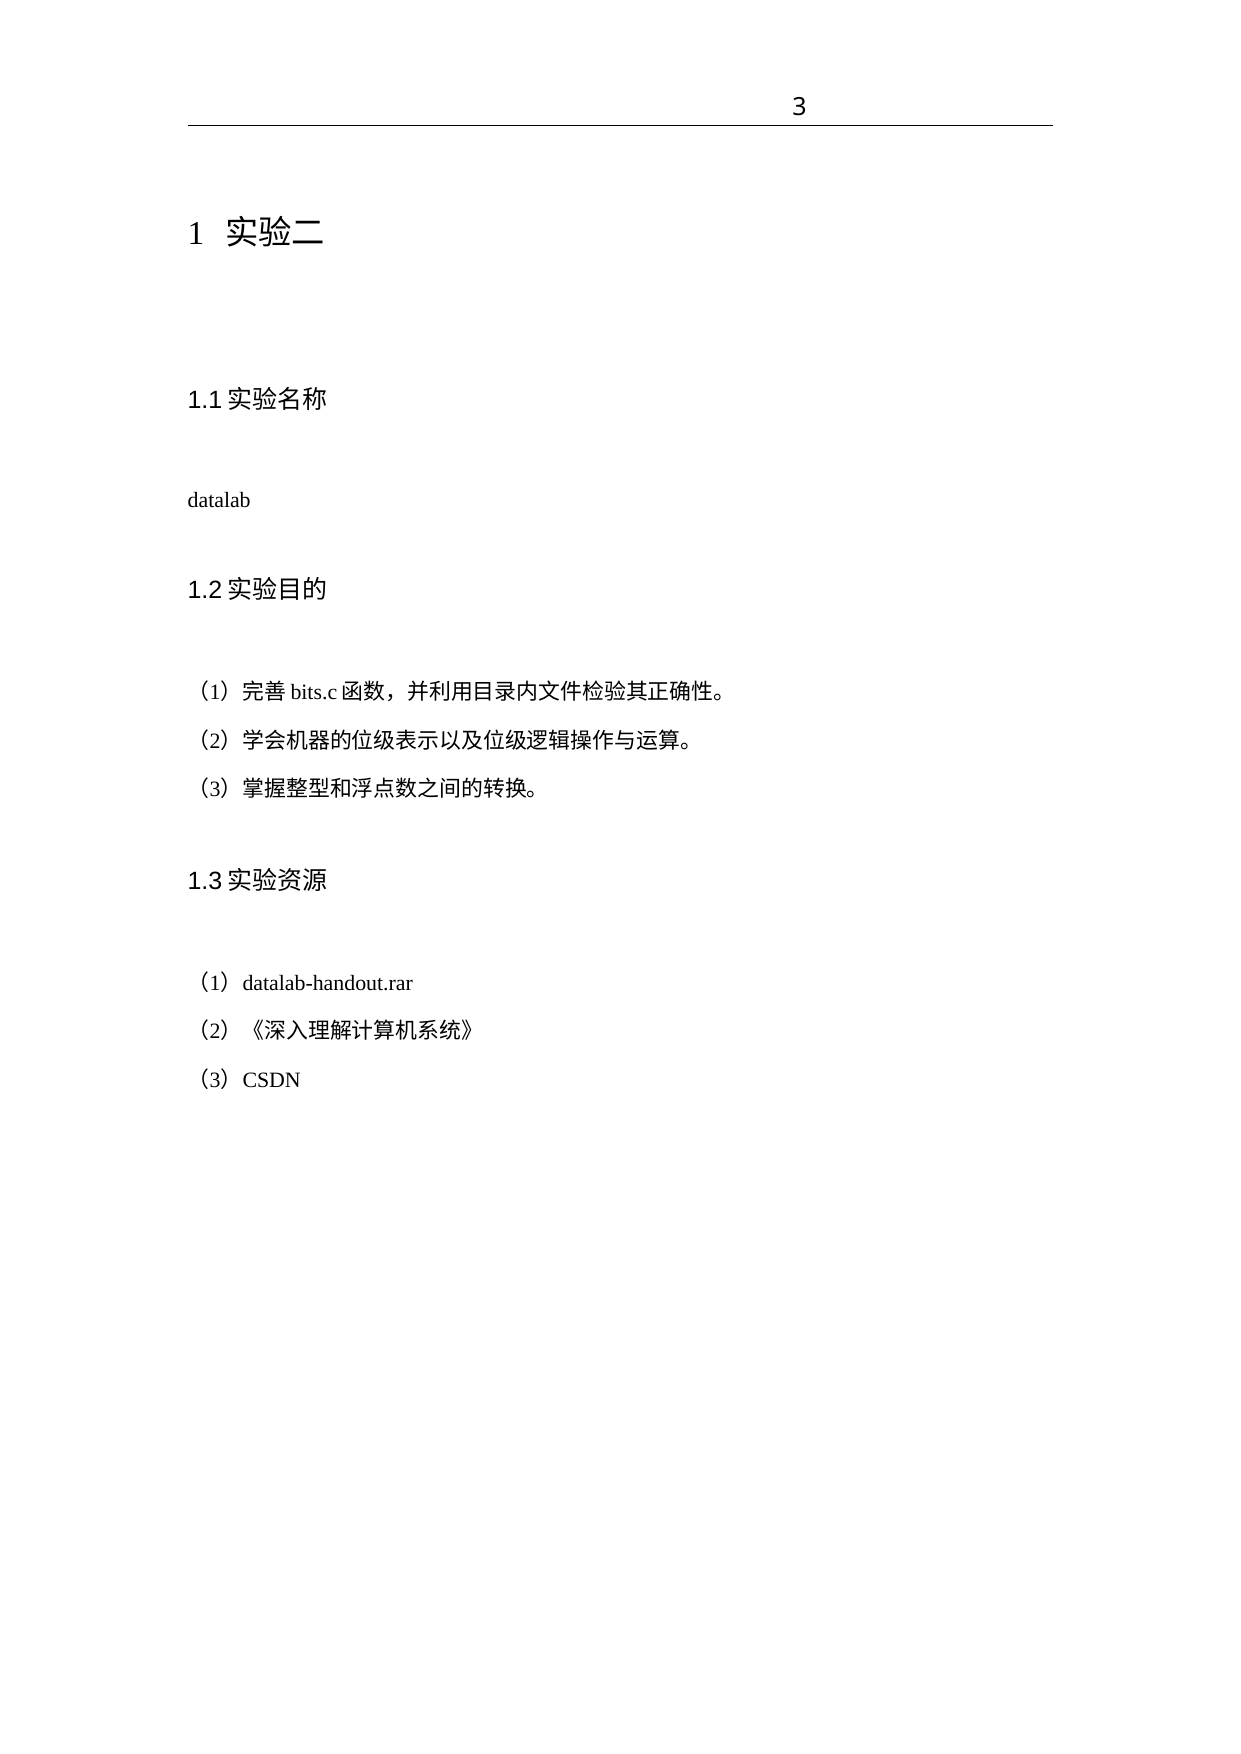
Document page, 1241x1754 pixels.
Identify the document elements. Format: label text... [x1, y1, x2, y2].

list 《深入理解计算机系统》 [187, 1013, 1053, 1045]
text datalab [187, 483, 1053, 516]
subtitle 实验二 [187, 197, 1053, 262]
list 学会机器的位级表示以及位级逻辑操作与运算。 [187, 722, 1053, 755]
subtitle 1.3实验资源 [187, 846, 1053, 911]
list 掌握整型和浮点数之间的转换。 [187, 771, 1053, 803]
list datalab-handout.rar [187, 964, 1053, 997]
list 完善bits.c函数，并利用目录内文件检验其正确性。 [187, 674, 1053, 706]
list CSDN [187, 1061, 1053, 1094]
subtitle 1.1实验名称 [187, 365, 1053, 430]
subtitle 1.2实验目的 [187, 555, 1053, 620]
